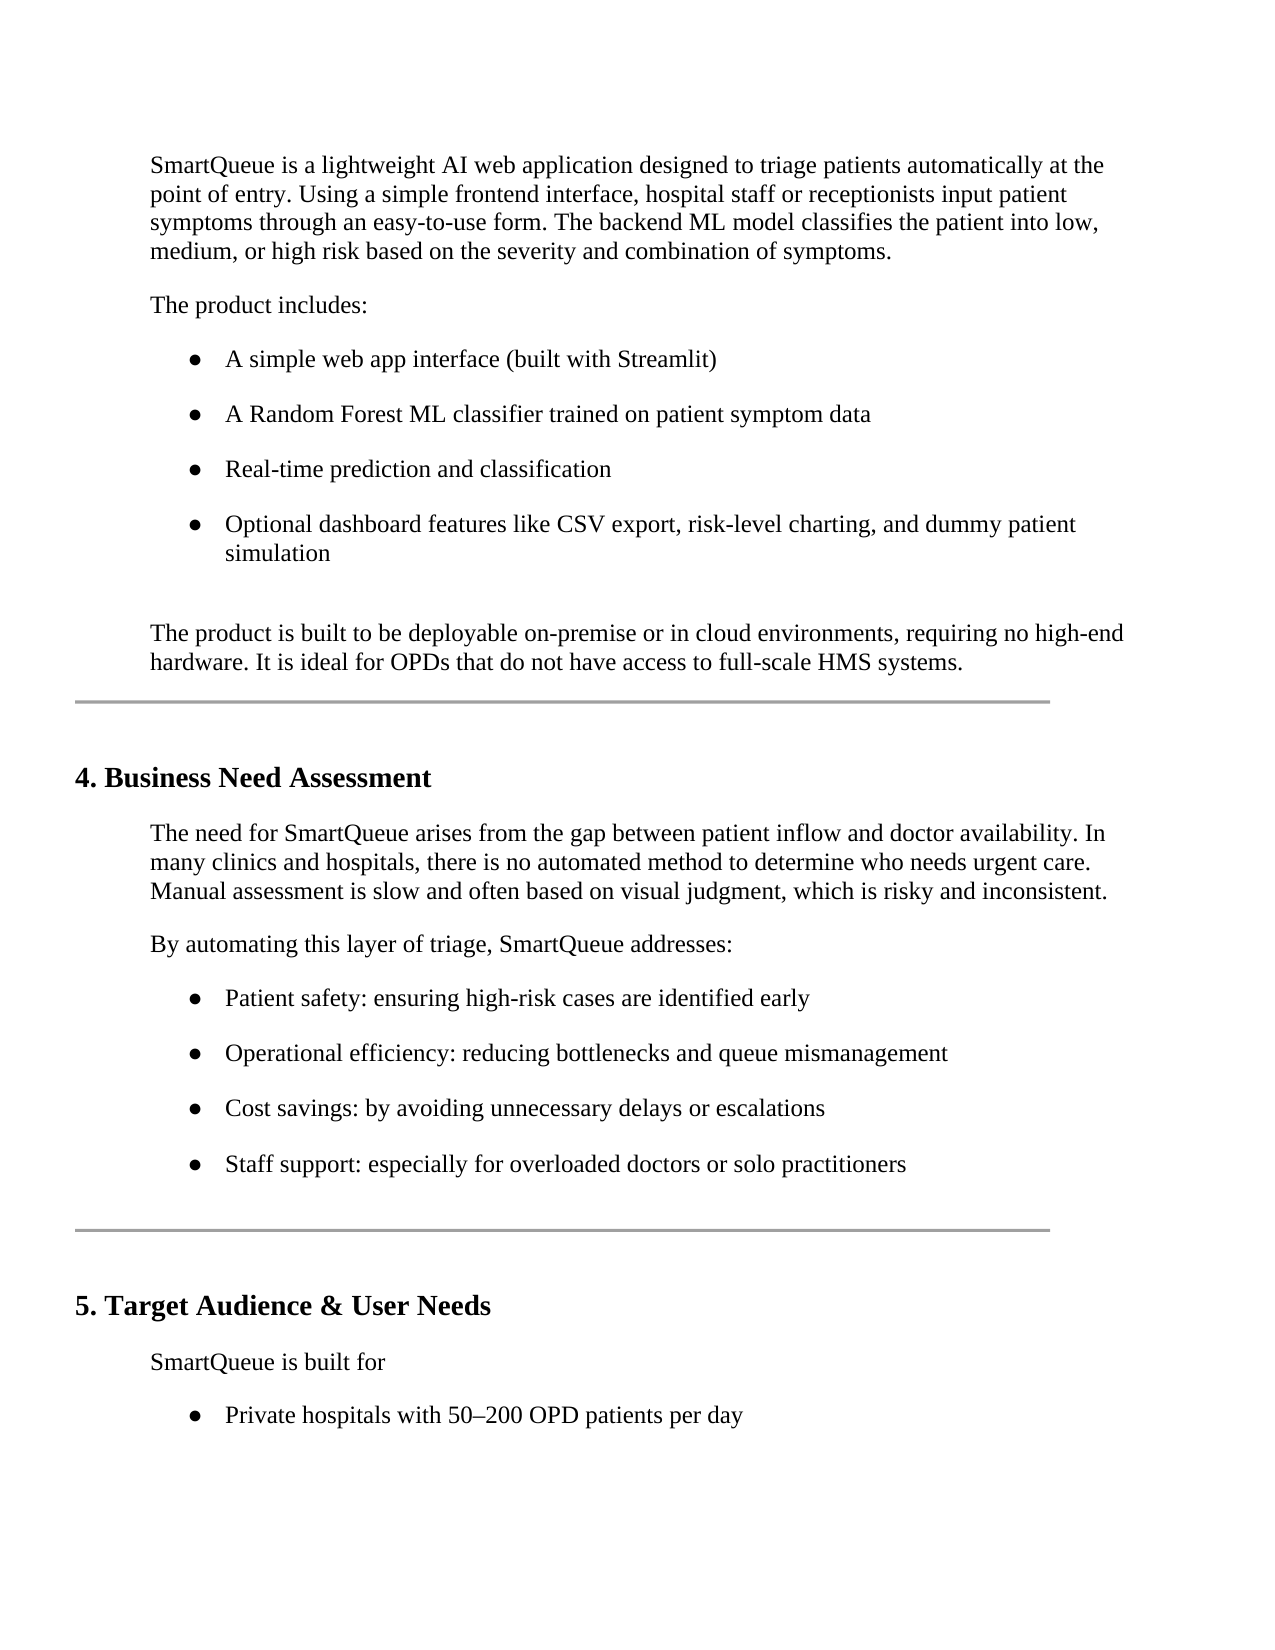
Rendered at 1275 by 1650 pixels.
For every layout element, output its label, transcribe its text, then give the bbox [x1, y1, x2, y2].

list Cost savings: by avoiding unnecessary delays or escalations [187, 1093, 1125, 1149]
text SmartQueue is a lightweight AI web application designed to triage patients automatically at the point of entry. Using a simple frontend interface, hospital staff or receptionists input patient symptoms through an easy-to-use form. The backend ML model classifies the patient into low, medium, or high risk based on the severity and combination of symptoms. [150, 150, 1125, 265]
text By automating this layer of triage, SmartQueue addresses: [150, 929, 1125, 958]
text The product includes: [150, 290, 1125, 319]
list Optional dashboard features like CSV export, risk-level charting, and dummy patient simulation [187, 509, 1125, 593]
list Operational efficiency: reducing bottlenecks and queue mismanagement [187, 1038, 1125, 1093]
text The product is built to be deployable on-premise or in cloud environments, requiring no high-end hardware. It is ideal for OPDs that do not have access to full-scale HMS systems. [150, 618, 1125, 675]
list Patient safety: ensuring high-risk cases are identified early [187, 983, 1125, 1038]
text SmartQueue is built for [150, 1347, 1125, 1375]
list A Random Forest ML classifier trained on patient symptom data [187, 399, 1125, 454]
list Private hospitals with 50–200 OPD patients per day [187, 1400, 1125, 1456]
text The need for SmartQueue arises from the gap between patient inflow and doctor availability. In many clinics and hospitals, there is no automated method to determine who needs urgent care. Manual assessment is slow and often based on visual judgment, which is risky and inconsistent. [150, 818, 1125, 904]
list A simple web app interface (built with Streamlit) [187, 344, 1125, 399]
subtitle 4. Business Need Assessment [75, 760, 1200, 793]
list Real-time prediction and classification [187, 454, 1125, 509]
list Staff support: especially for overloaded doctors or solo practitioners [187, 1149, 1125, 1204]
subtitle 5. Target Audience & User Needs [75, 1288, 1200, 1322]
